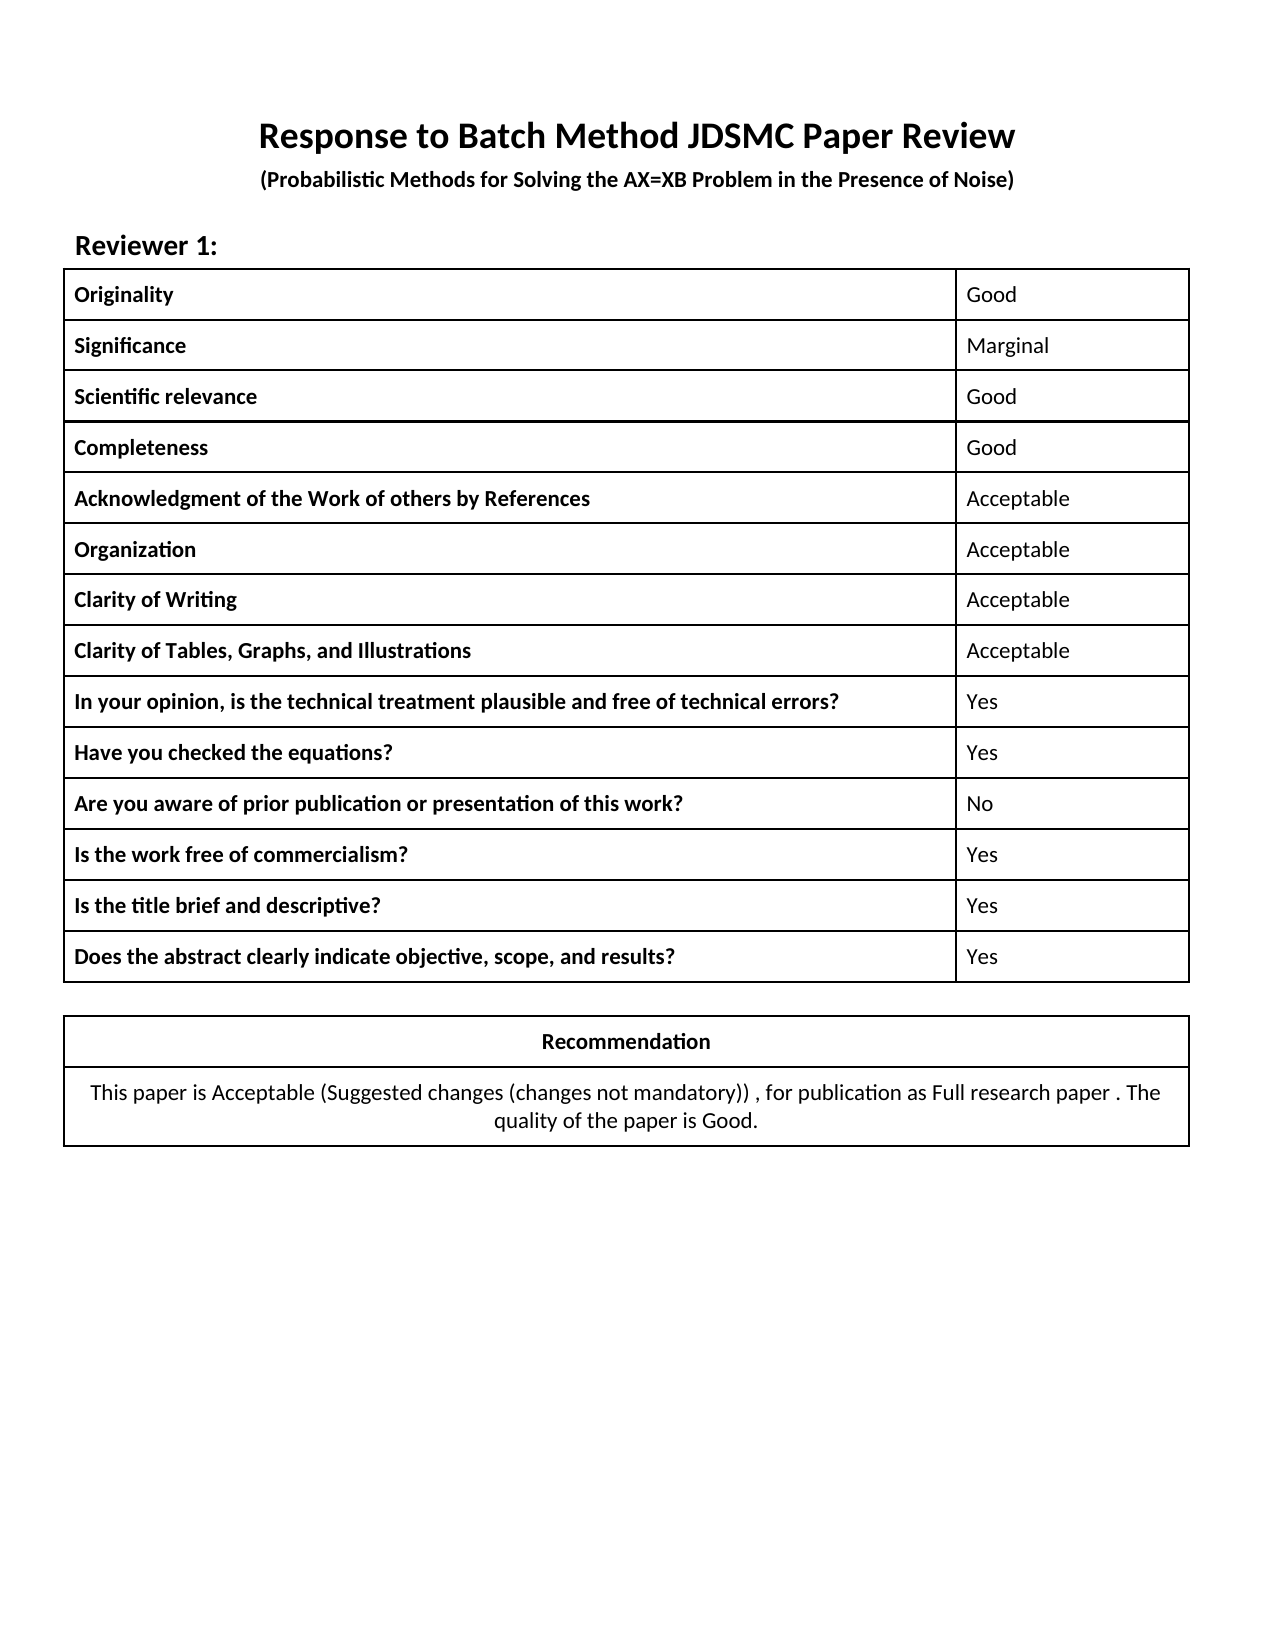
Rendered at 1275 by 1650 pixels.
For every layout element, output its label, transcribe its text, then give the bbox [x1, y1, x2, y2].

table_cell Does the abstract clearly indicate objective, scope, and results? [65, 932, 955, 981]
table_cell Yes [957, 830, 1188, 879]
subtitle Reviewer 1: [75, 227, 1200, 262]
table_cell Clarity of Writing [65, 575, 955, 624]
table_cell Have you checked the equations? [65, 728, 955, 777]
table_cell Good [957, 423, 1188, 471]
table_cell Acceptable [957, 473, 1188, 522]
table_cell Acceptable [957, 626, 1188, 675]
table_header Good [957, 270, 1188, 318]
table_cell Significance [65, 321, 955, 369]
table_header Recommendation [65, 1017, 1188, 1066]
table_cell Acknowledgment of the Work of others by References [65, 473, 955, 522]
table_header Originality [65, 270, 955, 318]
table_cell Yes [957, 932, 1188, 981]
table_cell Marginal [957, 321, 1188, 369]
table_cell This paper is Acceptable (Suggested changes (changes not mandatory)) , for publication as Full research paper . The quality of the paper is Good. [65, 1068, 1188, 1145]
table_cell Good [957, 371, 1188, 420]
table_cell Is the work free of commercialism? [65, 830, 955, 879]
table_cell Yes [957, 881, 1188, 930]
table_cell Clarity of Tables, Graphs, and Illustrations [65, 626, 955, 675]
table_cell In your opinion, is the technical treatment plausible and free of technical errors? [65, 677, 955, 726]
table_cell Yes [957, 728, 1188, 777]
table_cell Is the title brief and descriptive? [65, 881, 955, 930]
table_cell Scientific relevance [65, 371, 955, 420]
table_cell Are you aware of prior publication or presentation of this work? [65, 779, 955, 828]
subtitle Response to Batch Method JDSMC Paper Review [75, 112, 1200, 158]
table_cell Acceptable [957, 575, 1188, 624]
table_cell Yes [957, 677, 1188, 726]
table_cell Acceptable [957, 524, 1188, 573]
table_cell Organization [65, 524, 955, 573]
table_cell Completeness [65, 423, 955, 471]
table_cell No [957, 779, 1188, 828]
text (Probabilistic Methods for Solving the AX=XB Problem in the Presence of Noise) [75, 165, 1200, 193]
